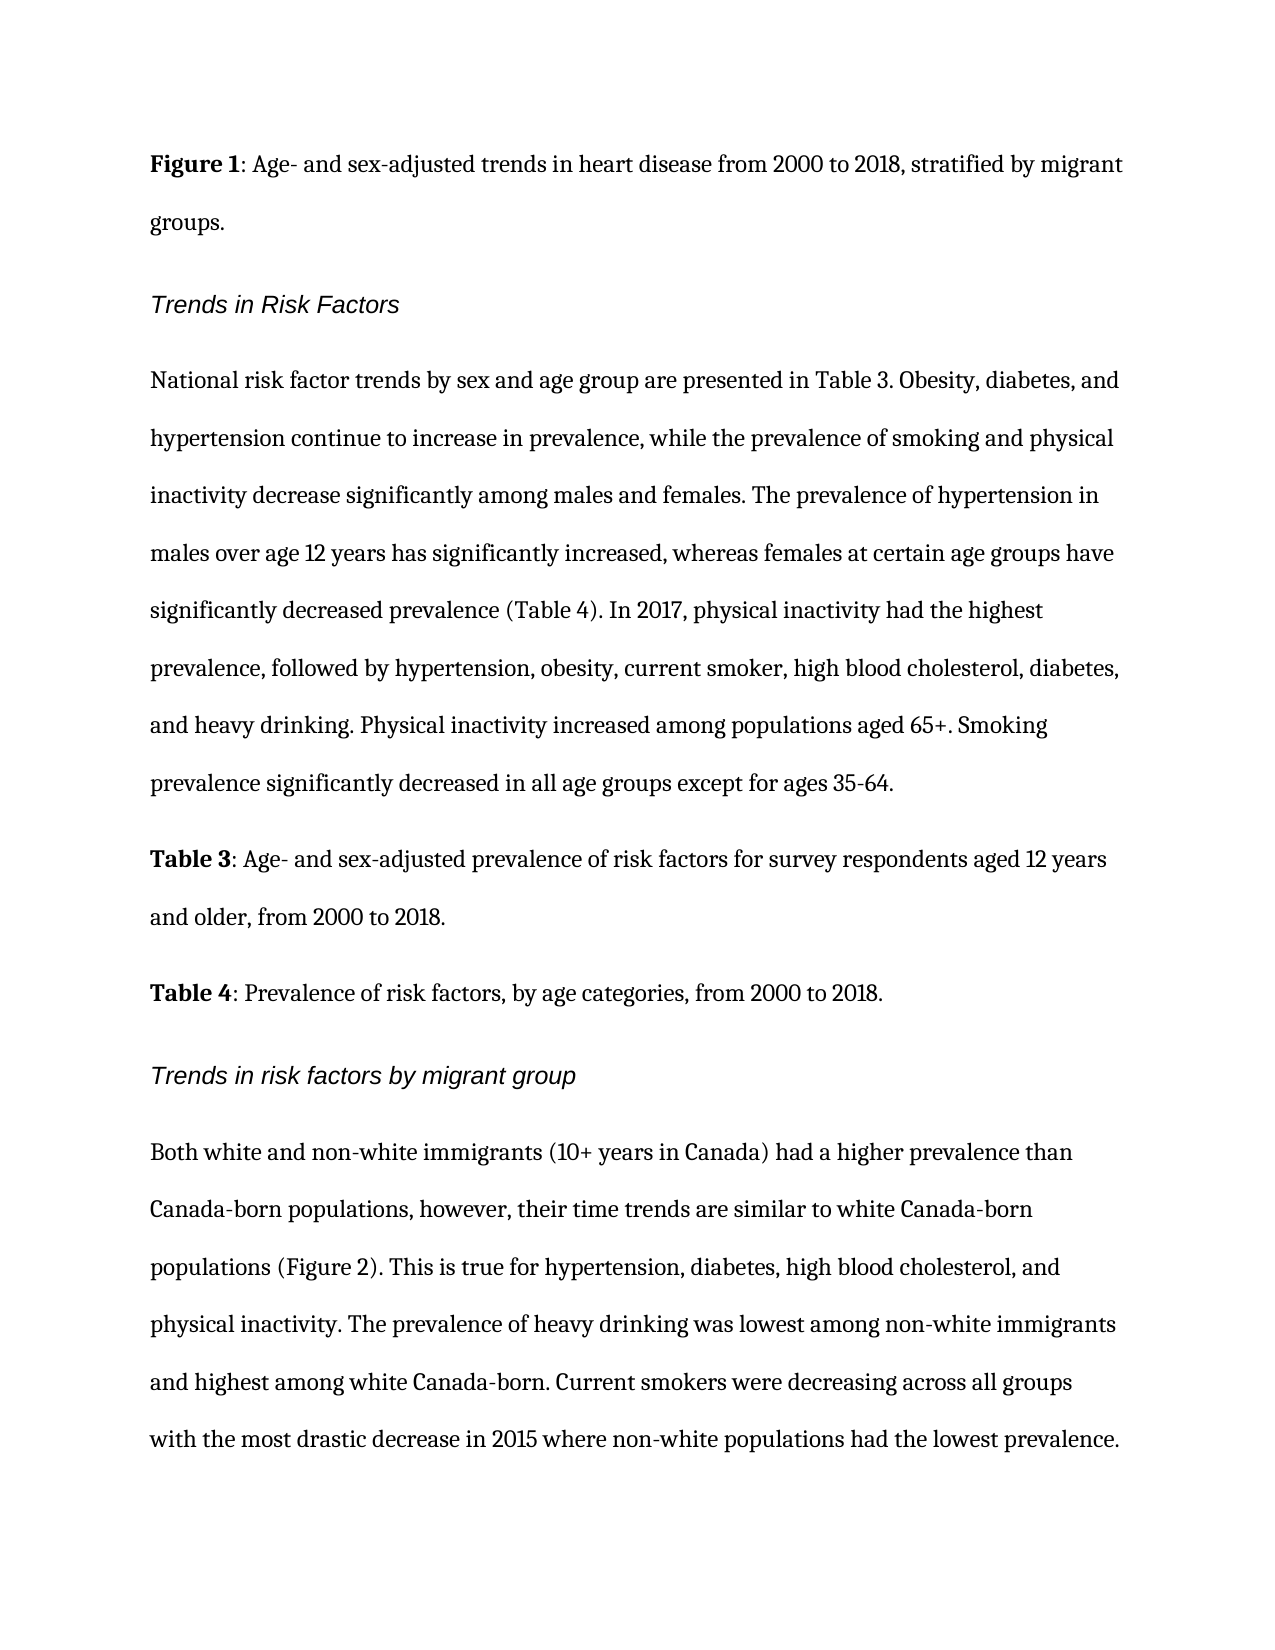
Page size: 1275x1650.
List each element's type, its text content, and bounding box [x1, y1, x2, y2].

subtitle Trends in risk factors by migrant group [150, 1061, 1125, 1090]
subtitle Trends in Risk Factors [150, 290, 1125, 319]
text Figure 1: Age- and sex-adjusted trends in heart disease from 2000 to 2018, stratified by migrant groups. [150, 150, 1125, 236]
text Table 3: Age- and sex-adjusted prevalence of risk factors for survey respondents aged 12 years and older, from 2000 to 2018. [150, 845, 1125, 931]
text Table 4: Prevalence of risk factors, by age categories, from 2000 to 2018. [150, 979, 1125, 1007]
text National risk factor trends by sex and age group are presented in Table 3. Obesity, diabetes, and hypertension continue to increase in prevalence, while the prevalence of smoking and physical inactivity decrease significantly among males and females. The prevalence of hypertension in males over age 12 years has significantly increased, whereas females at certain age groups have significantly decreased prevalence (Table 4). In 2017, physical inactivity had the highest prevalence, followed by hypertension, obesity, current smoker, high blood cholesterol, diabetes, and heavy drinking. Physical inactivity increased among populations aged 65+. Smoking prevalence significantly decreased in all age groups except for ages 35-64. [150, 366, 1125, 797]
